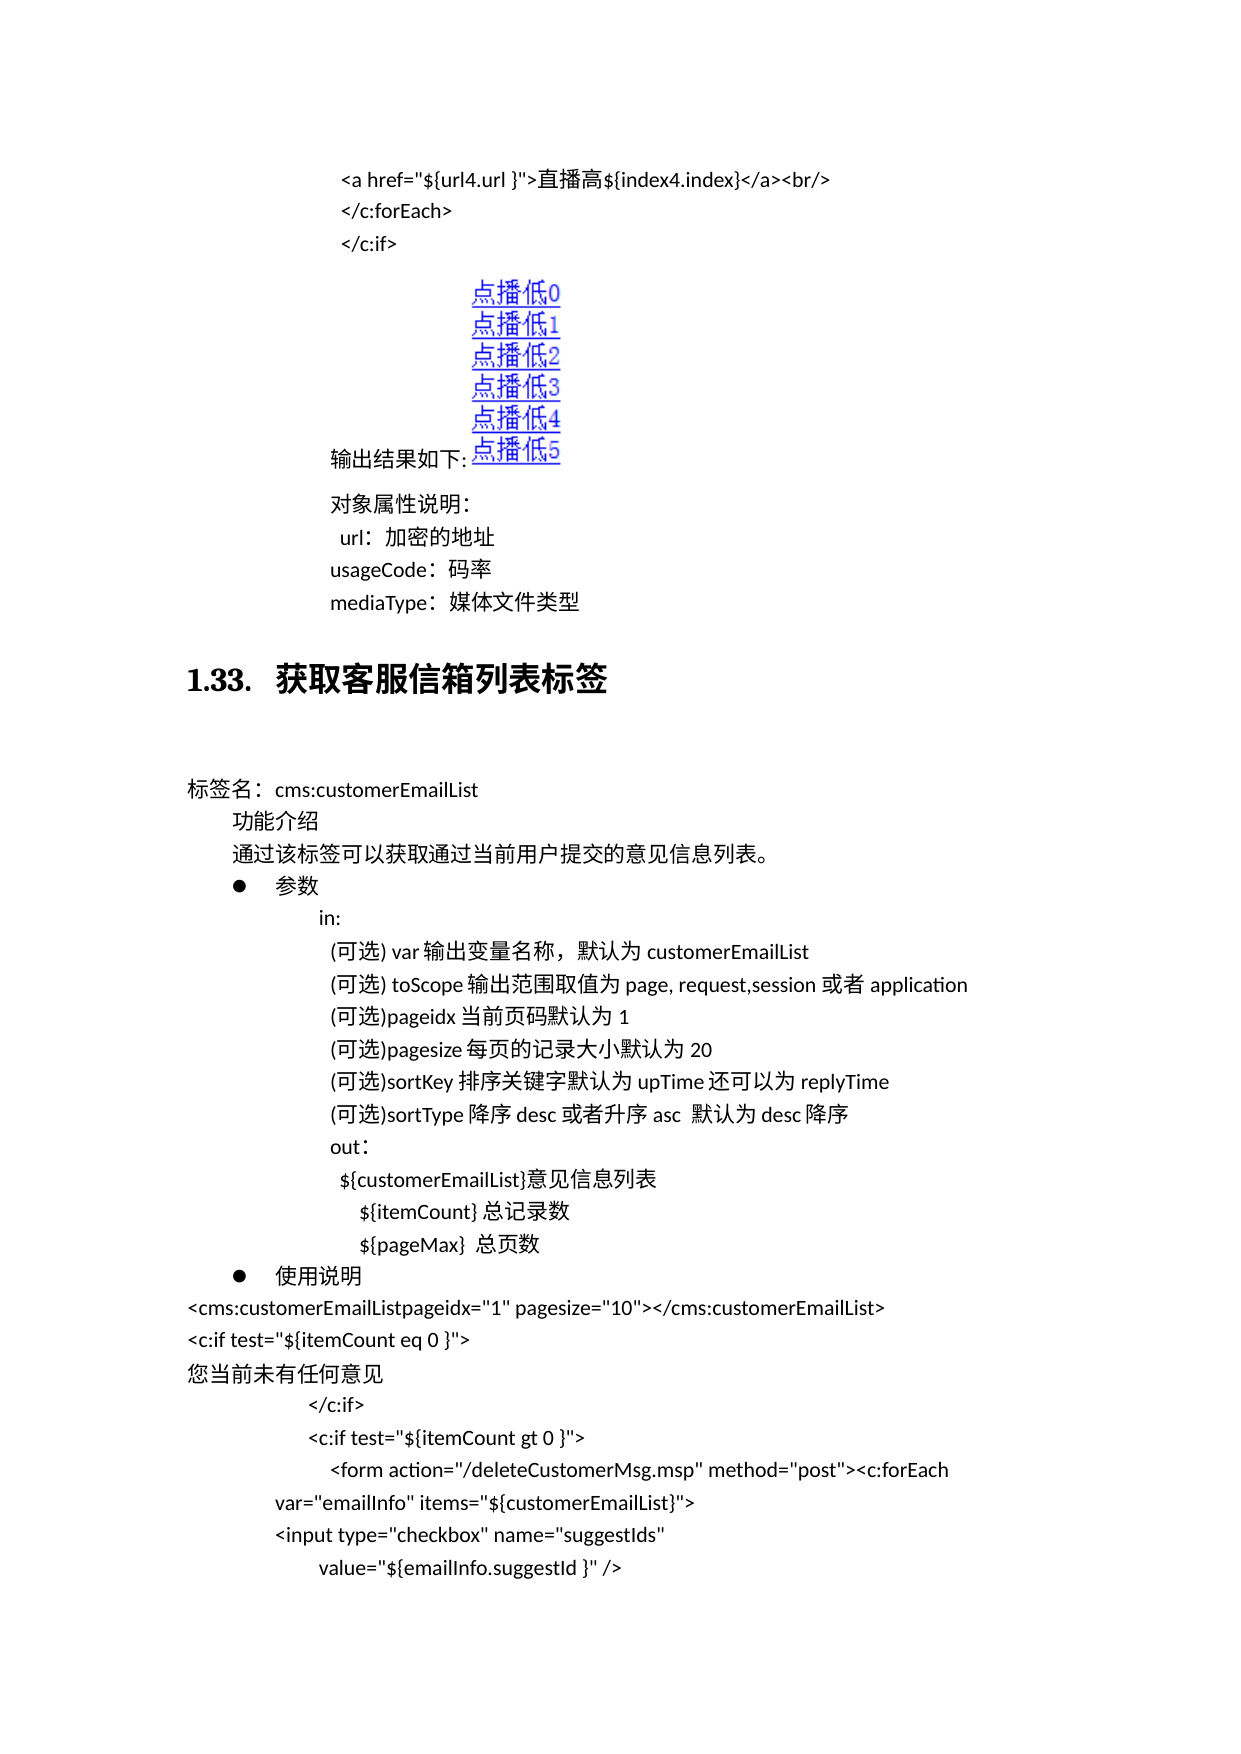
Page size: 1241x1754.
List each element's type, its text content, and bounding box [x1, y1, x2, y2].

list (可选) toScope输出范围取值为page, request,session 或者 application [231, 966, 1053, 999]
list (可选)sortType降序desc或者升序asc 默认为desc降序 [231, 1096, 1053, 1129]
text <form action="/deleteCustomerMsg.msp" method="post"><c:forEach [187, 1454, 1053, 1486]
text var="emailInfo" items="${customerEmailList}"> [187, 1486, 1053, 1519]
list 使用说明 [187, 1259, 1053, 1291]
text 标签名：cms:customerEmailList [187, 771, 1053, 804]
subtitle 获取客服信箱列表标签 [187, 644, 1053, 709]
list 对象属性说明： [231, 487, 1053, 519]
list (可选)sortKey排序关键字默认为upTime还可以为replyTime [231, 1064, 1053, 1096]
text <c:if test="${itemCount eq 0 }"> [187, 1324, 1053, 1356]
list <a href="${url4.url }">直播高${index4.index}</a><br/> [231, 162, 1053, 194]
list in: [231, 901, 1053, 934]
list (可选)pagesize每页的记录大小默认为20 [231, 1031, 1053, 1064]
list ${pageMax} 总页数 [273, 1226, 1053, 1259]
text <input type="checkbox" name="suggestIds" [187, 1519, 1053, 1551]
list (可选)pageidx当前页码默认为 1 [231, 999, 1053, 1031]
list ${itemCount} 总记录数 [273, 1194, 1053, 1226]
list ${customerEmailList}意见信息列表 [273, 1161, 1053, 1194]
list usageCode：码率 [231, 552, 1053, 584]
list 输出结果如下: [231, 259, 1053, 487]
list </c:if> [231, 227, 1053, 259]
list out： [231, 1129, 1053, 1161]
text <c:if test="${itemCount gt 0 }"> [187, 1421, 1053, 1454]
list 通过该标签可以获取通过当前用户提交的意见信息列表。 [232, 836, 1053, 869]
list </c:forEach> [231, 194, 1053, 227]
picture [466, 272, 646, 468]
text </c:if> [187, 1389, 1053, 1421]
text <cms:customerEmailListpageidx="1" pagesize="10"></cms:customerEmailList> [187, 1291, 1053, 1324]
text value="${emailInfo.suggestId }" /> [187, 1551, 1053, 1584]
list 功能介绍 [232, 804, 1053, 836]
list 参数 [187, 869, 1053, 901]
list url：加密的地址 [231, 519, 1053, 552]
text 您当前未有任何意见 [187, 1356, 1053, 1389]
list (可选) var输出变量名称，默认为customerEmailList [231, 934, 1053, 966]
list mediaType：媒体文件类型 [231, 584, 1053, 617]
